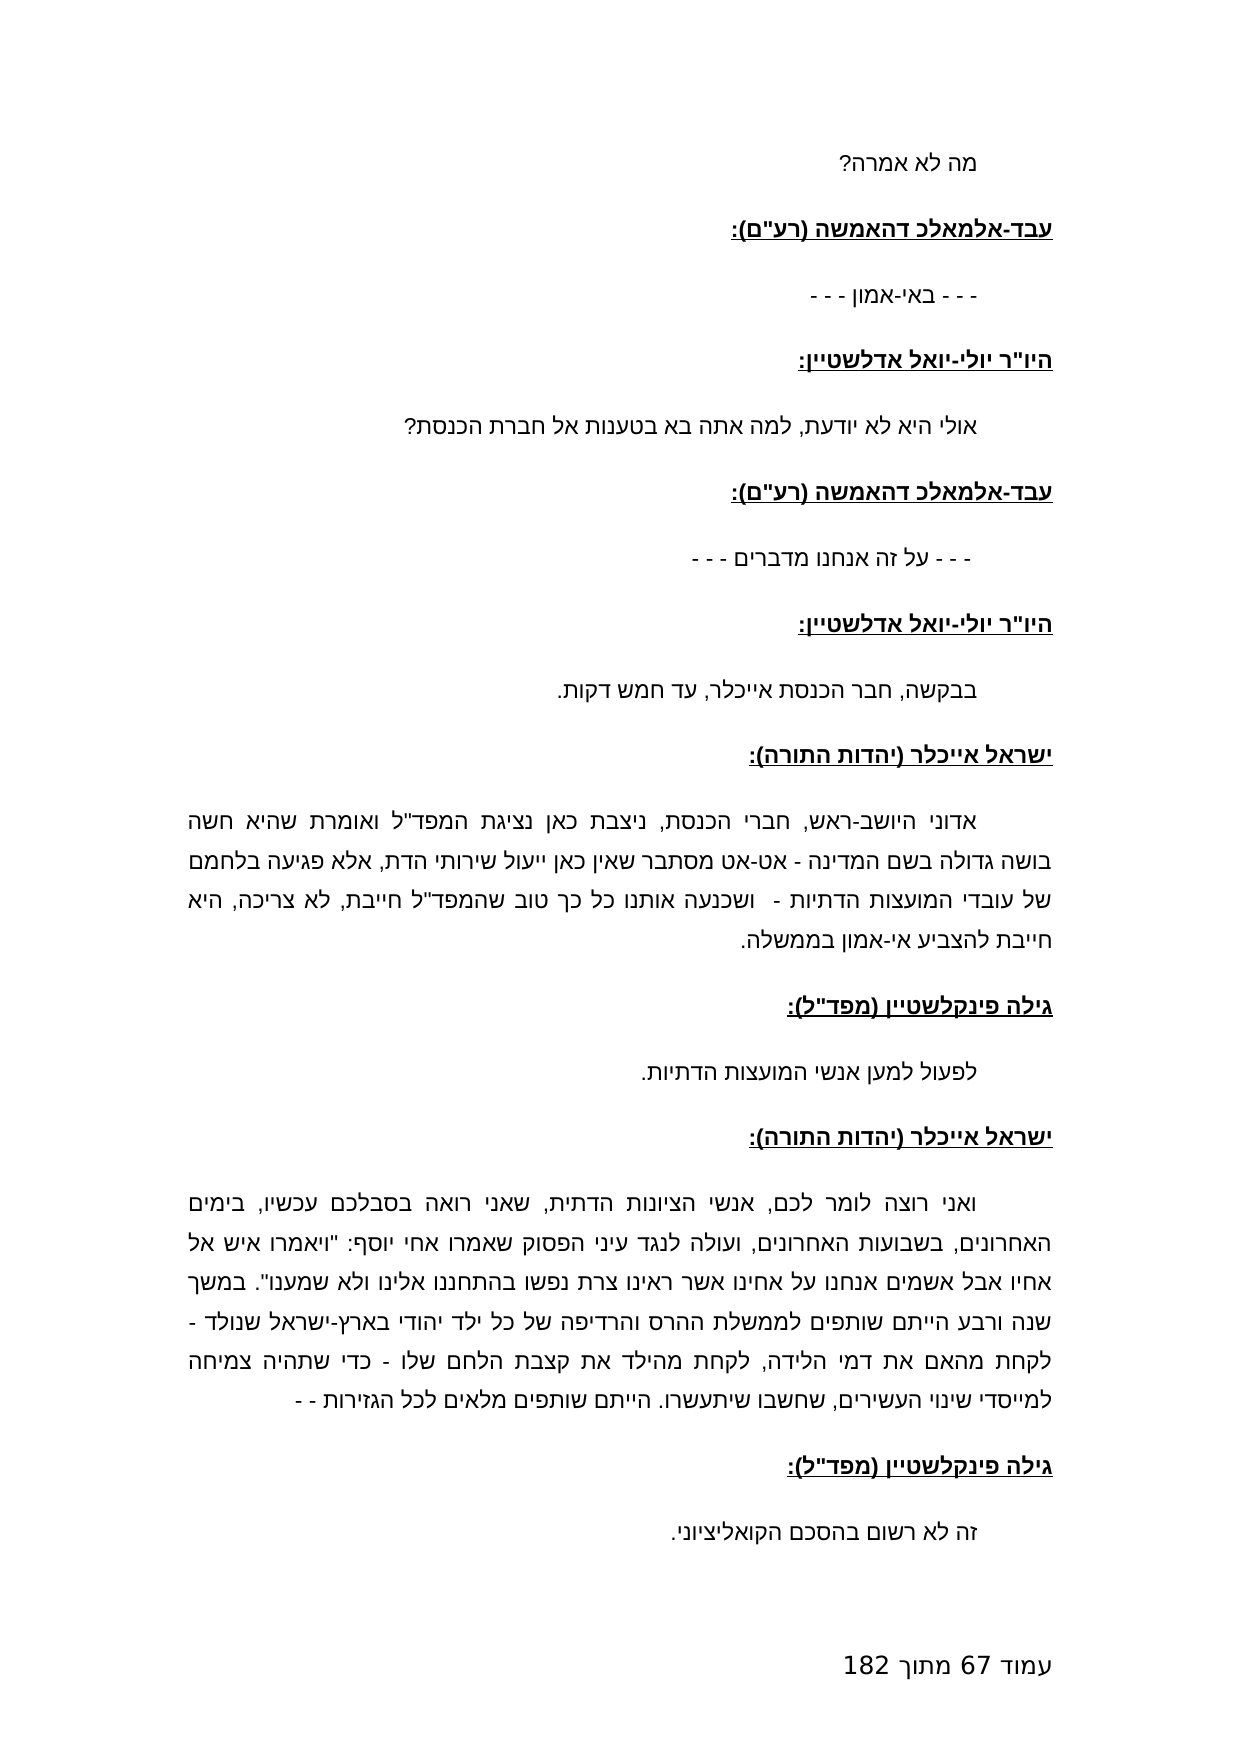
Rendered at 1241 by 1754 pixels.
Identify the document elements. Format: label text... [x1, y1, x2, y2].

text היו"ר יולי-יואל אדלשטיין: [187, 321, 1053, 374]
text - - - על זה אנחנו מדברים - - - [187, 545, 1053, 571]
text ישראל אייכלר (יהדות התורה): [187, 716, 1053, 769]
text אולי היא לא יודעת, למה אתה בא בטענות אל חברת הכנסת? [187, 413, 1053, 440]
text גילה פינקלשטיין (מפד"ל): [187, 966, 1053, 1019]
text ישראל אייכלר (יהדות התורה): [187, 1098, 1053, 1151]
text זה לא רשום בהסכם הקואליציוני. [187, 1519, 1053, 1546]
text בבקשה, חבר הכנסת אייכלר, עד חמש דקות. [187, 677, 1053, 703]
text לפעול למען אנשי המועצות הדתיות. [187, 1058, 1053, 1085]
text ואני רוצה לומר לכם, אנשי הציונות הדתית, שאני רואה בסבלכם עכשיו, בימים האחרונים, בשבועות האחרונים, ועולה לנגד עיני הפסוק שאמרו אחי יוסף: "ויאמרו איש אל אחיו אבל אשמים אנחנו על אחינו אשר ראינו צרת נפשו בהתחננו אלינו ולא שמענו". במשך שנה ורבע הייתם שותפים לממשלת ההרס והרדיפה של כל ילד יהודי בארץ-ישראל שנולד - לקחת מהאם את דמי הלידה, לקחת מהילד את קצבת הלחם שלו - כדי שתהיה צמיחה למייסדי שינוי העשירים, שחשבו שיתעשרו. הייתם שותפים מלאים לכל הגזירות - - [187, 1190, 1053, 1414]
text עבד-אלמאלכ דהאמשה (רע"ם): [187, 189, 1053, 242]
text גילה פינקלשטיין (מפד"ל): [187, 1427, 1053, 1480]
text אדוני היושב-ראש, חברי הכנסת, ניצבת כאן נציגת המפד"ל ואומרת שהיא חשה בושה גדולה בשם המדינה - אט-אט מסתבר שאין כאן ייעול שירותי הדת, אלא פגיעה בלחמם של עובדי המועצות הדתיות - ושכנעה אותנו כל כך טוב שהמפד"ל חייבת, לא צריכה, היא חייבת להצביע אי-אמון בממשלה. [187, 808, 1053, 953]
text מה לא אמרה? [187, 150, 1053, 176]
text היו"ר יולי-יואל אדלשטיין: [187, 584, 1053, 637]
text - - - באי-אמון - - - [187, 282, 1053, 308]
text עבד-אלמאלכ דהאמשה (רע"ם): [187, 453, 1053, 506]
